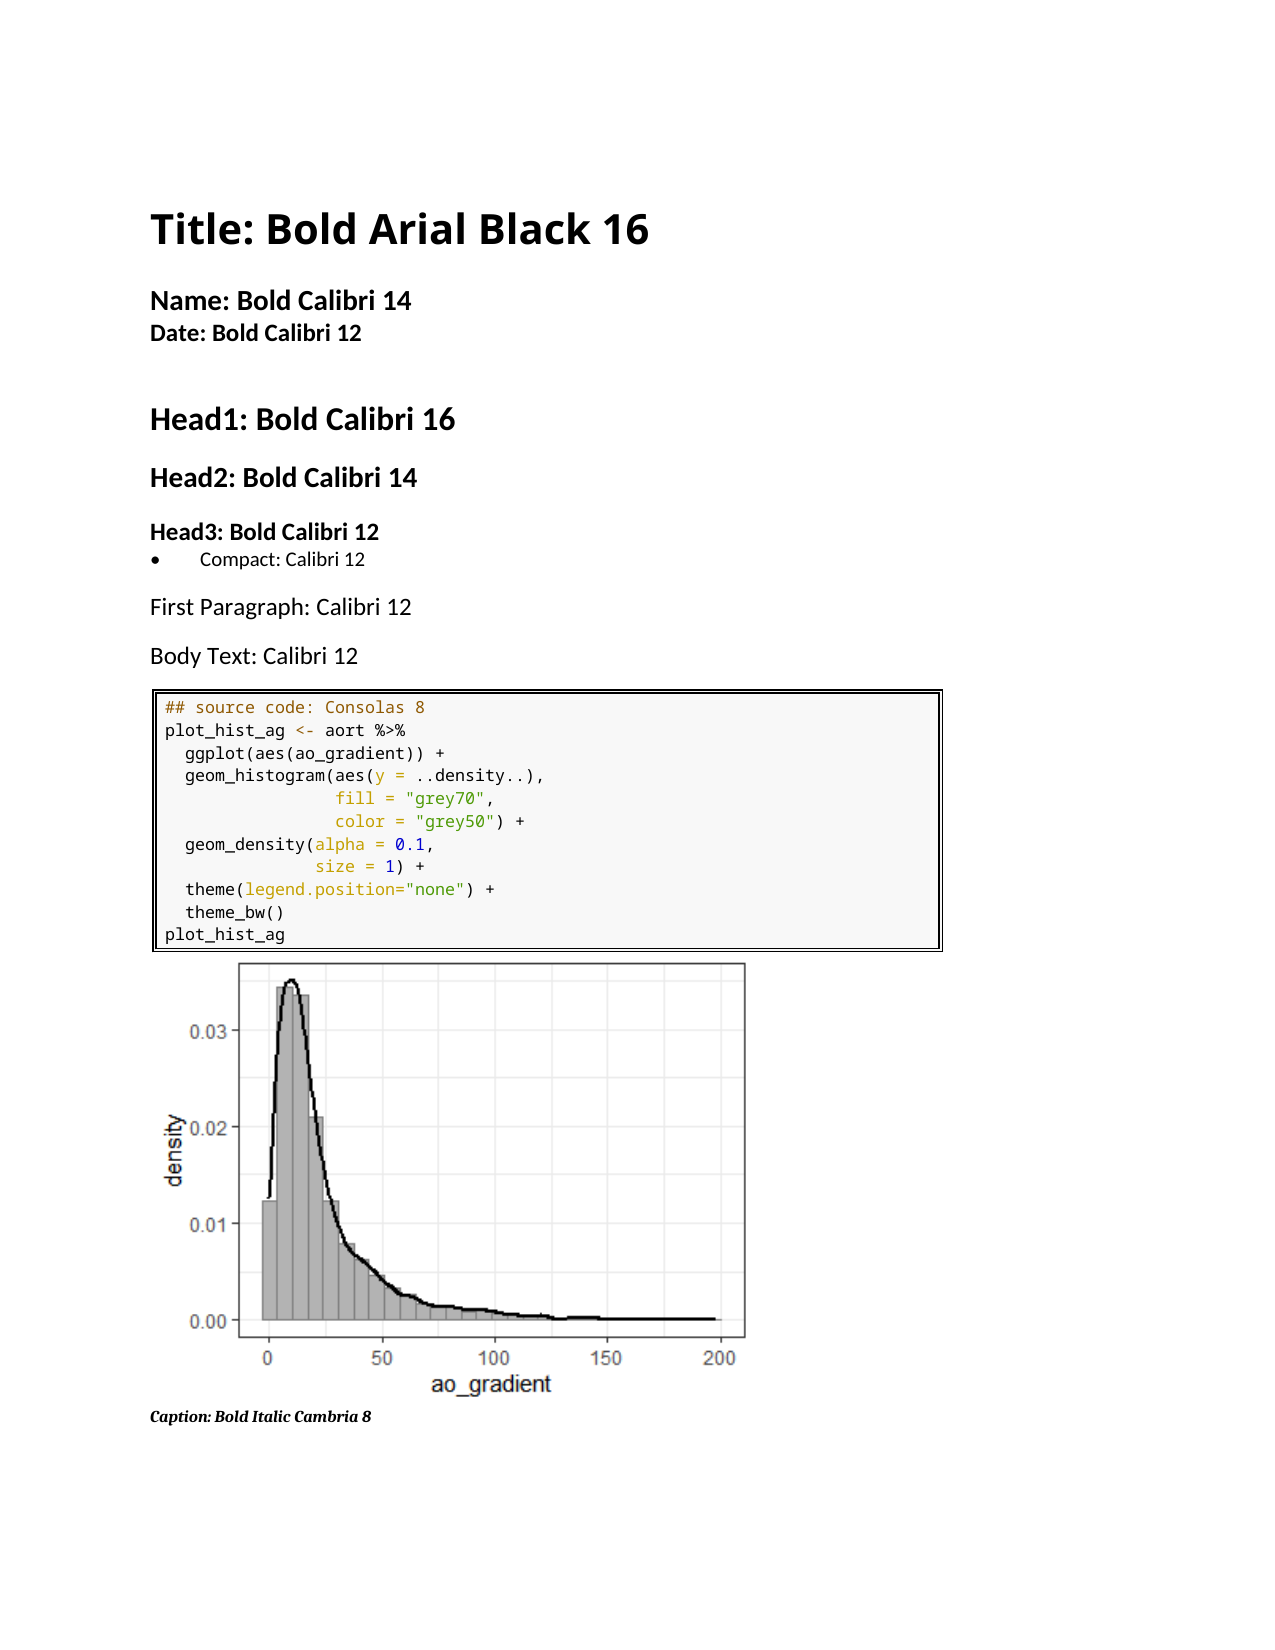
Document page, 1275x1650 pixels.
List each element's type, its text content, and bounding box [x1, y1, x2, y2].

title Title: Bold Arial Black 16 [150, 200, 1125, 257]
picture [150, 952, 757, 1408]
text First Paragraph: Calibri 12 [150, 591, 1125, 621]
subtitle Head3: Bold Calibri 12 [150, 516, 1125, 546]
text Body Text: Calibri 12 [150, 640, 1125, 670]
subtitle Head1: Bold Calibri 16 [150, 398, 1125, 439]
subtitle Head2: Bold Calibri 14 [150, 459, 1125, 495]
text Caption: Bold Italic Cambria 8 [150, 1407, 1125, 1426]
text Date: Bold Calibri 12 [150, 317, 1125, 348]
text Name: Bold Calibri 14 [150, 282, 1125, 317]
list Compact: Calibri 12 [150, 546, 1125, 572]
